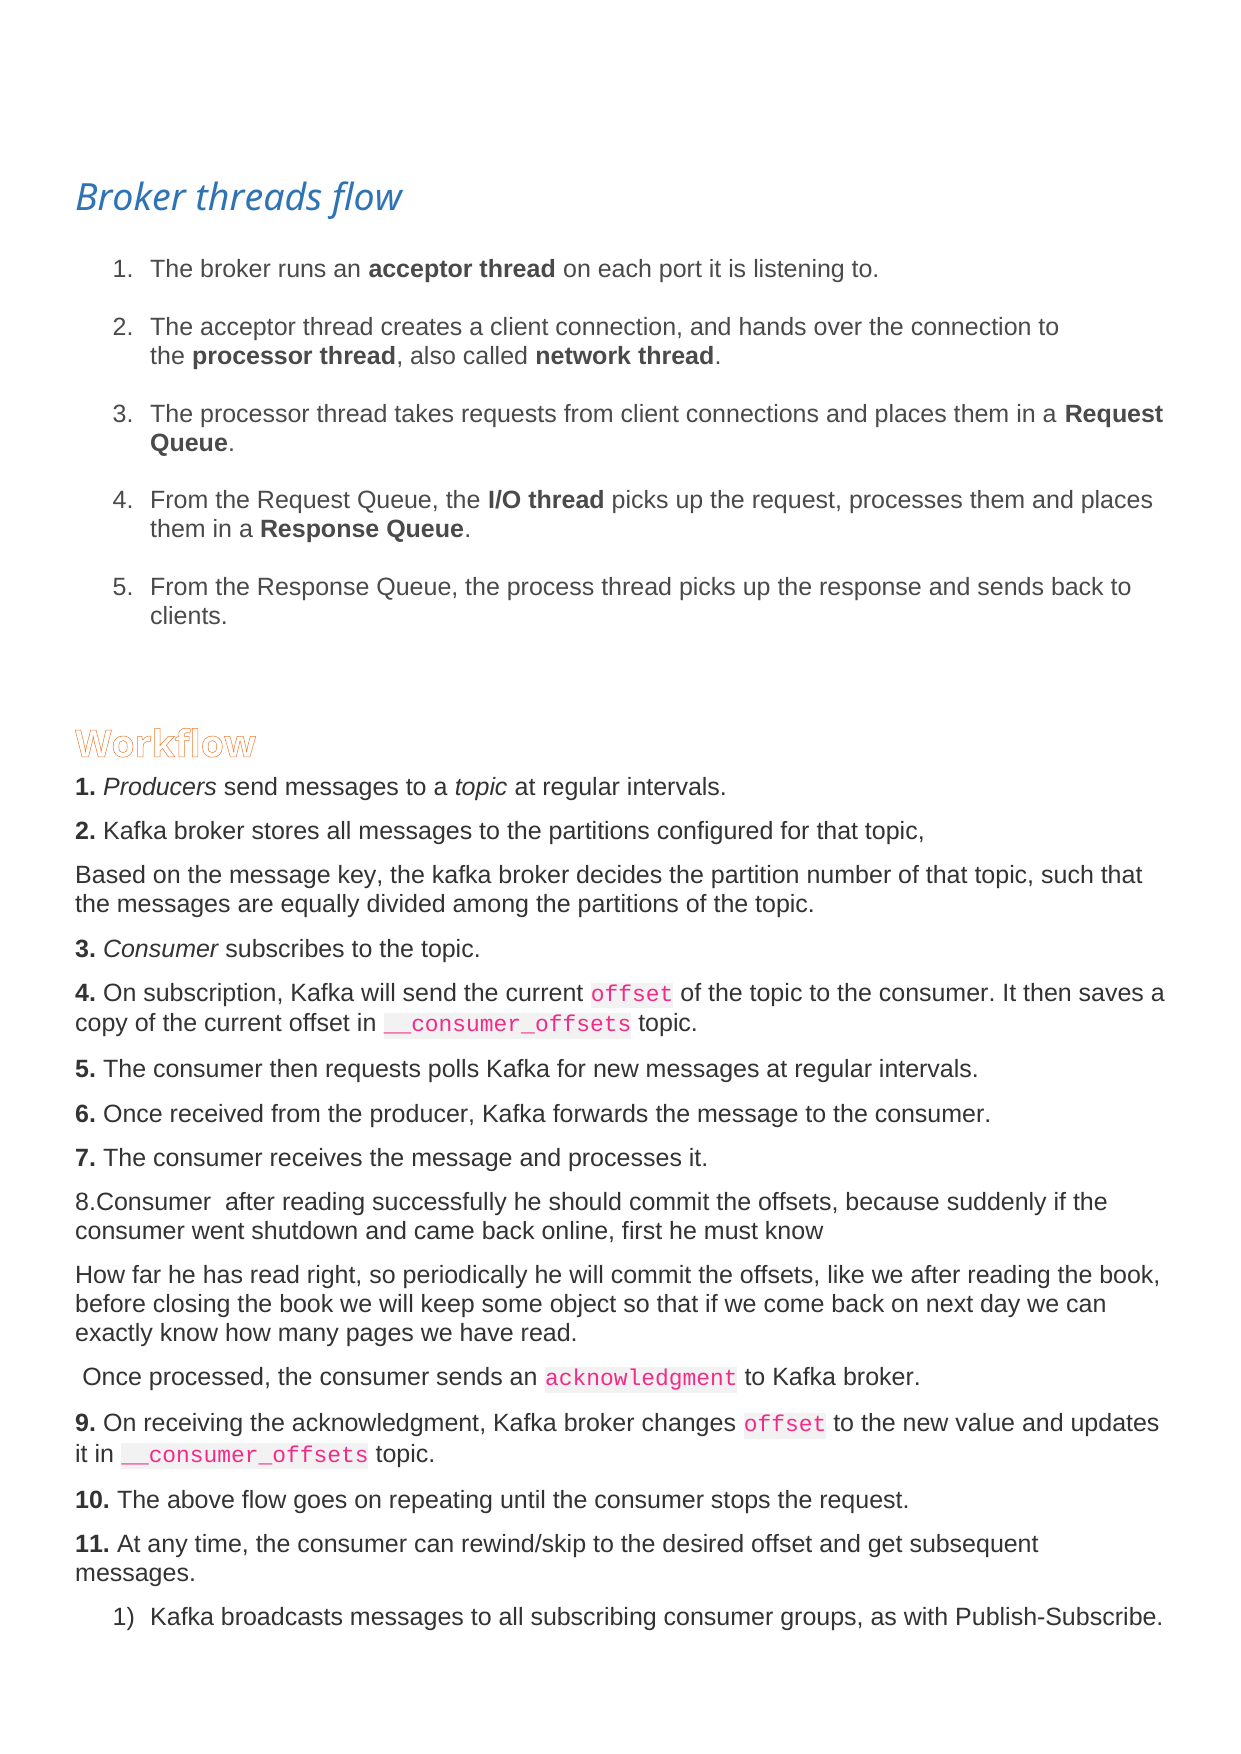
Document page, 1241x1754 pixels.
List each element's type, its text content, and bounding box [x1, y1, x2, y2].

text Based on the message key, the kafka broker decides the partition number of that topic, such that the messages are equally divided among the partitions of the topic. [75, 861, 1165, 918]
list The broker runs an acceptor thread on each port it is listening to. [112, 254, 1165, 283]
list The acceptor thread creates a client connection, and hands over the connection to the processor thread, also called network thread. [112, 312, 1165, 369]
text 10. The above flow goes on repeating until the consumer stops the request. [75, 1484, 1165, 1513]
list The processor thread takes requests from client connections and places them in a Request Queue. [112, 399, 1165, 456]
list From the Request Queue, the I/O thread picks up the request, processes them and places them in a Response Queue. [112, 485, 1165, 543]
text 6. Once received from the producer, Kafka forwards the message to the consumer. [75, 1099, 1165, 1127]
text 9. On receiving the acknowledgment, Kafka broker changes offset to the new value and updates it in __consumer_offsets topic. [75, 1408, 1165, 1469]
text 1. Producers send messages to a topic at regular intervals. [75, 772, 1165, 801]
text 5. The consumer then requests polls Kafka for new messages at regular intervals. [75, 1054, 1165, 1083]
text 7. The consumer receives the message and processes it. [75, 1143, 1165, 1172]
list Kafka broadcasts messages to all subscribing consumer groups, as with Publish-Subscribe. [112, 1602, 1165, 1631]
text 4. On subscription, Kafka will send the current offset of the topic to the consumer. It then saves a copy of the current offset in __consumer_offsets topic. [75, 978, 1165, 1039]
subtitle Workflow [75, 717, 1165, 768]
list From the Response Queue, the process thread picks up the response and sends back to clients. [112, 572, 1165, 629]
text 2. Kafka broker stores all messages to the partitions configured for that topic, [75, 816, 1165, 845]
subtitle Broker threads flow [75, 170, 1165, 221]
text 3. Consumer subscribes to the topic. [75, 934, 1165, 962]
text Once processed, the consumer sends an acknowledgment to Kafka broker. [75, 1362, 1165, 1393]
text 11. At any time, the consumer can rewind/skip to the desired offset and get subsequent messages. [75, 1529, 1165, 1586]
